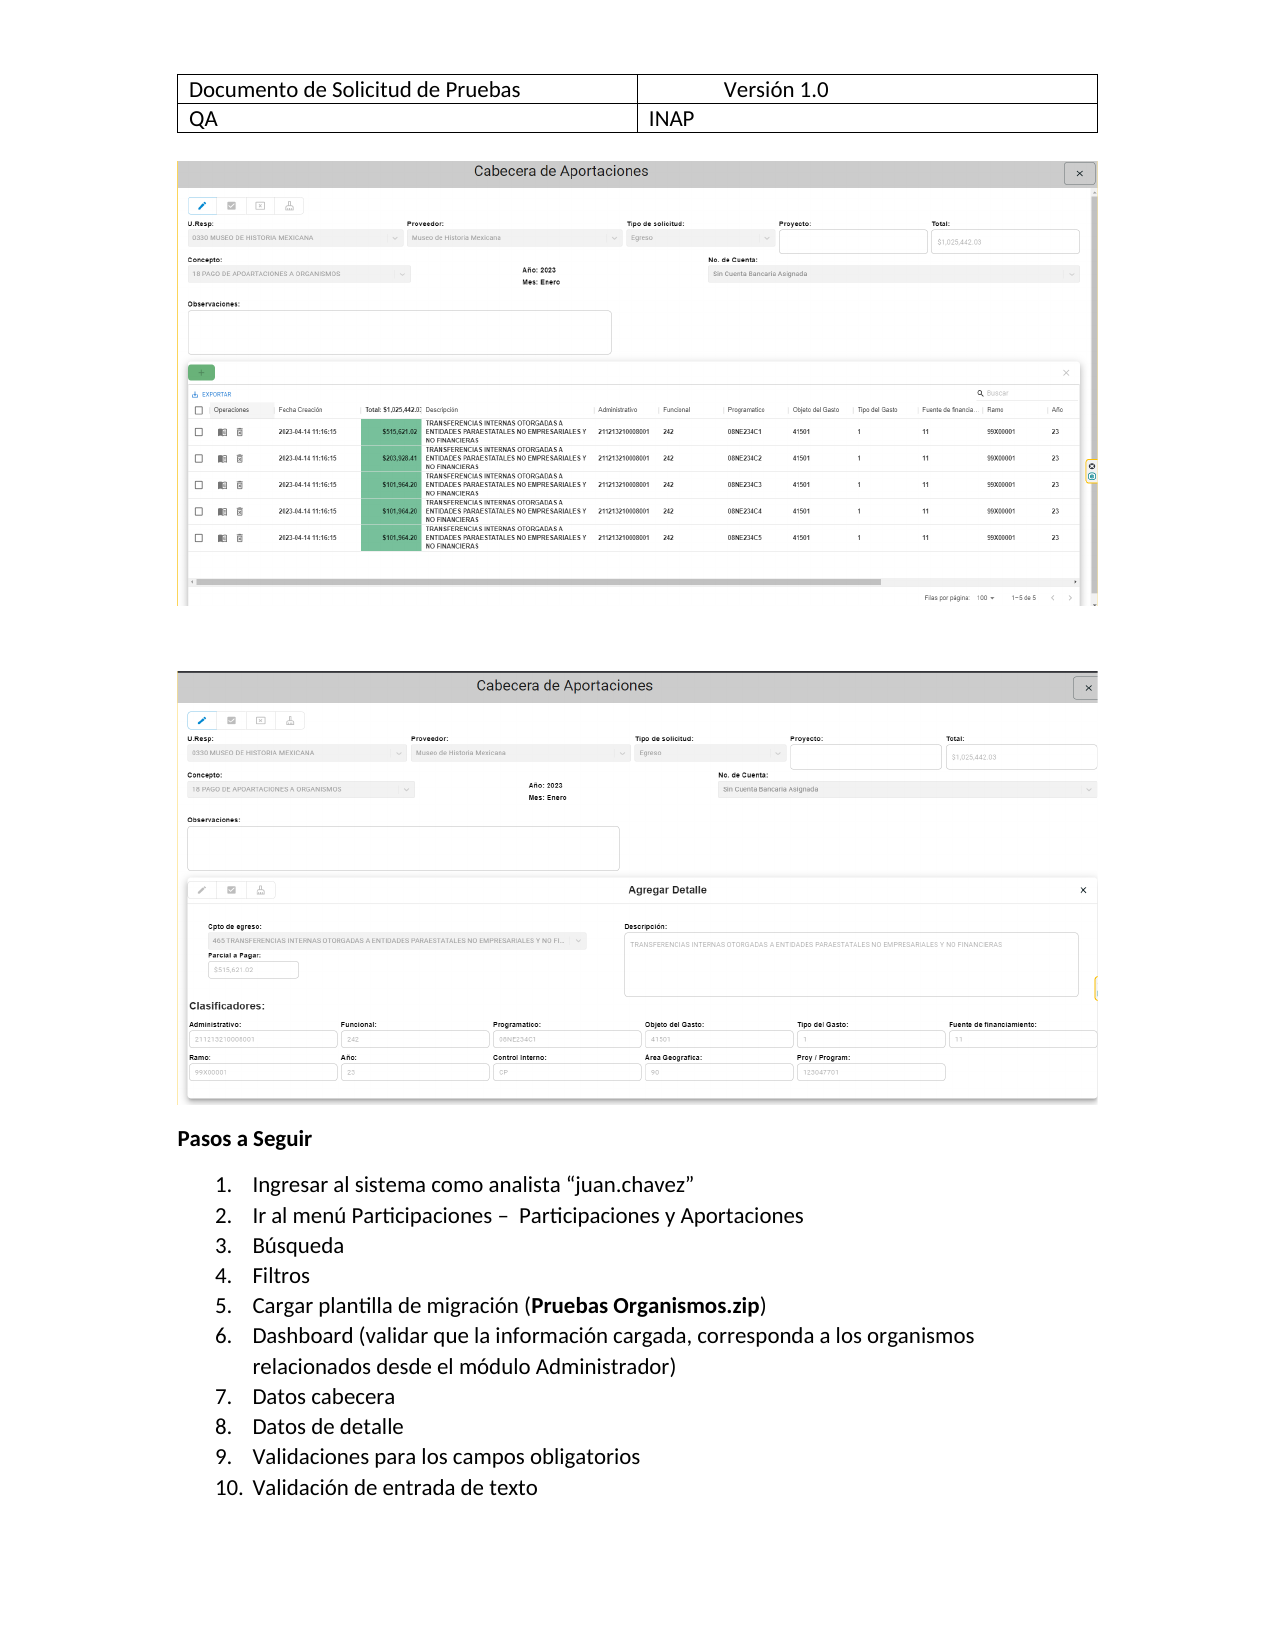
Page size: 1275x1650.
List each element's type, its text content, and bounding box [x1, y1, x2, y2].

text Pasos a Seguir [177, 1124, 1098, 1152]
list Ir al menú Participaciones – Participaciones y Aportaciones [215, 1201, 1098, 1229]
list Dashboard (validar que la información cargada, corresponda a los organismos relacionados desde el módulo Administrador) [215, 1322, 1098, 1380]
list Cargar plantilla de migración (Pruebas Organismos.zip) [215, 1291, 1098, 1319]
picture [177, 671, 1098, 1105]
list Validación de entrada de texto [215, 1473, 1098, 1501]
list Filtros [215, 1261, 1098, 1289]
list Ingresar al sistema como analista “juan.chavez” [215, 1171, 1098, 1198]
list Búsqueda [215, 1231, 1098, 1259]
picture [177, 161, 1098, 606]
list Datos de detalle [215, 1412, 1098, 1440]
list Validaciones para los campos obligatorios [215, 1442, 1098, 1470]
list Datos cabecera [215, 1382, 1098, 1410]
